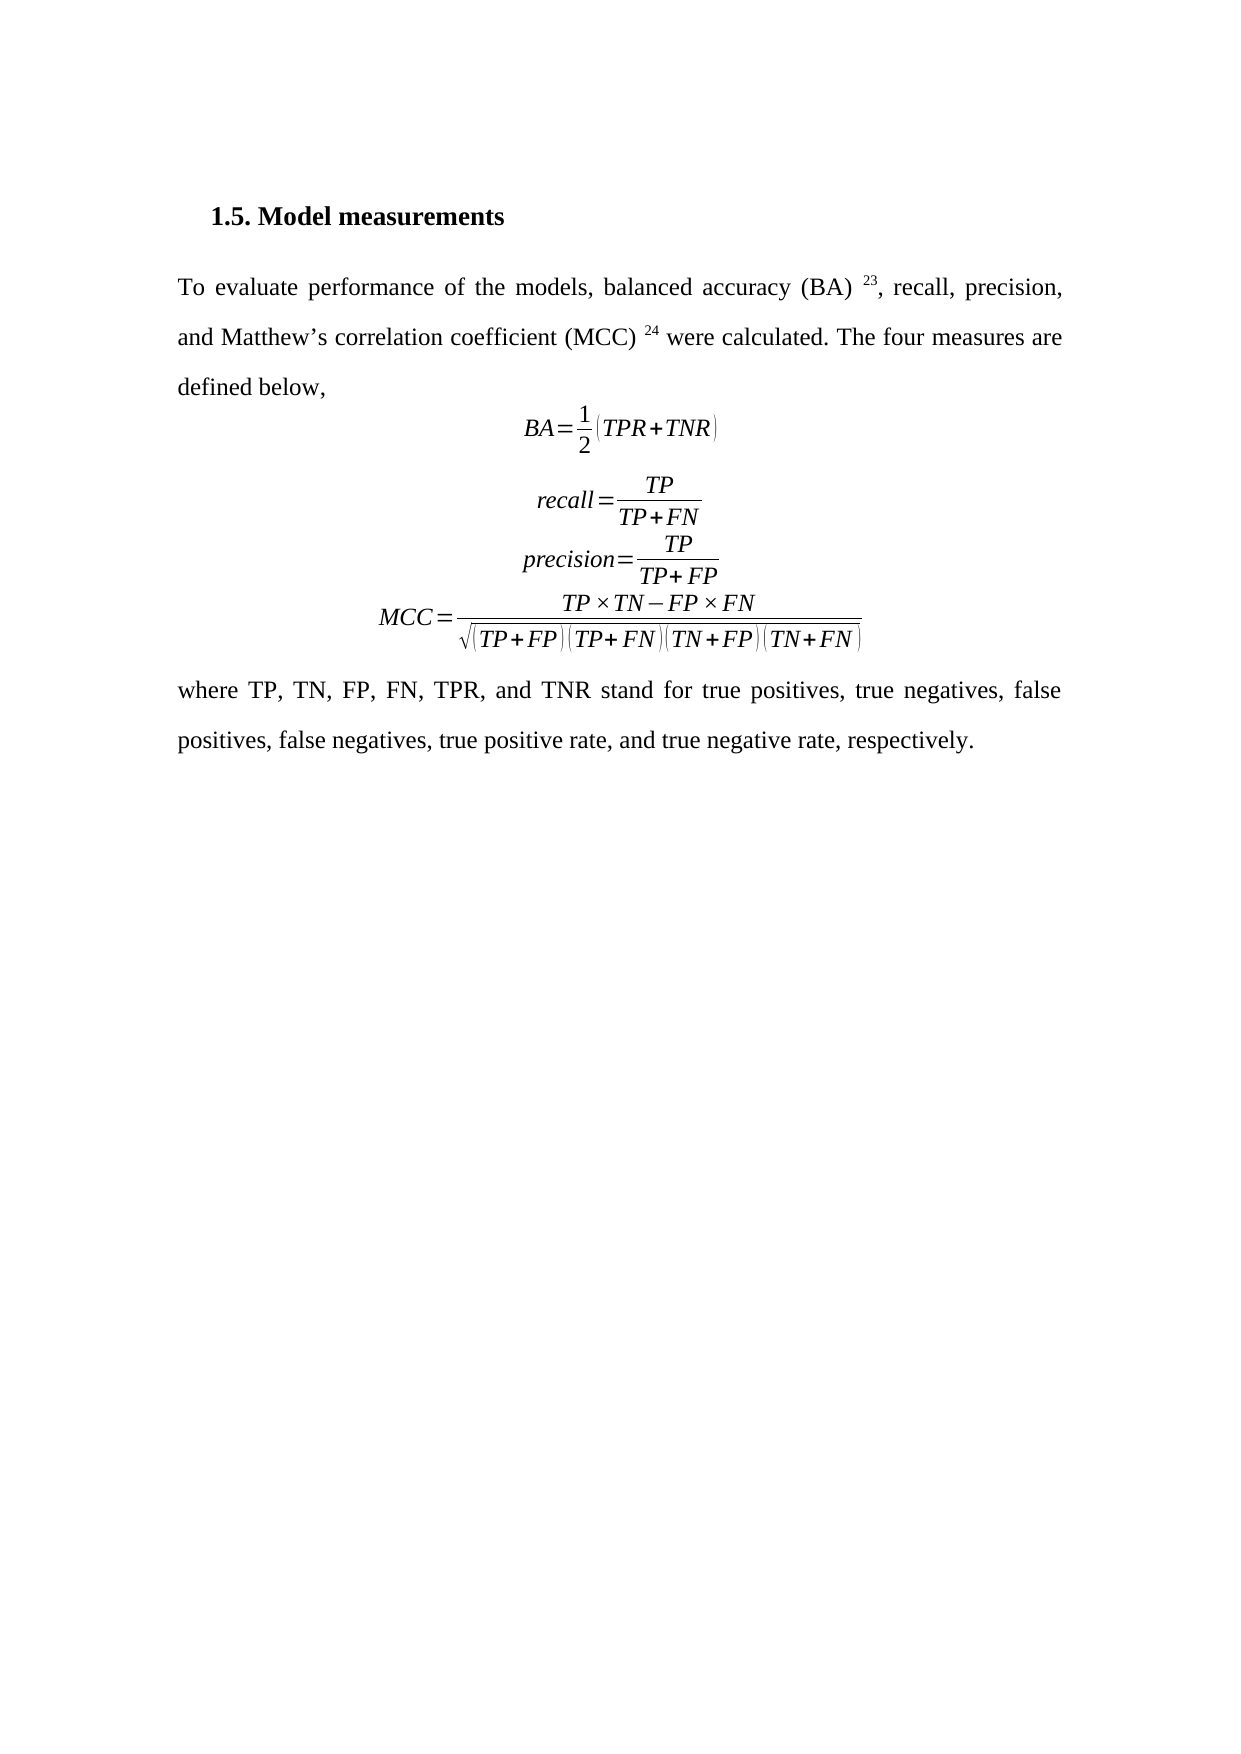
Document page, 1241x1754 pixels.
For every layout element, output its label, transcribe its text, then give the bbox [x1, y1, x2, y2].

text where TP, TN, FP, FN, TPR, and TNR stand for true positives, true negatives, false positives, false negatives, true positive rate, and true negative rate, respectively. [177, 654, 1063, 754]
text To evaluate performance of the models, balanced accuracy (BA) , recall, precision, and Matthew’s correlation coefficient (MCC) were calculated. The four measures are defined below, [177, 251, 1063, 401]
subtitle 1.5. Model measurements [177, 207, 1063, 230]
